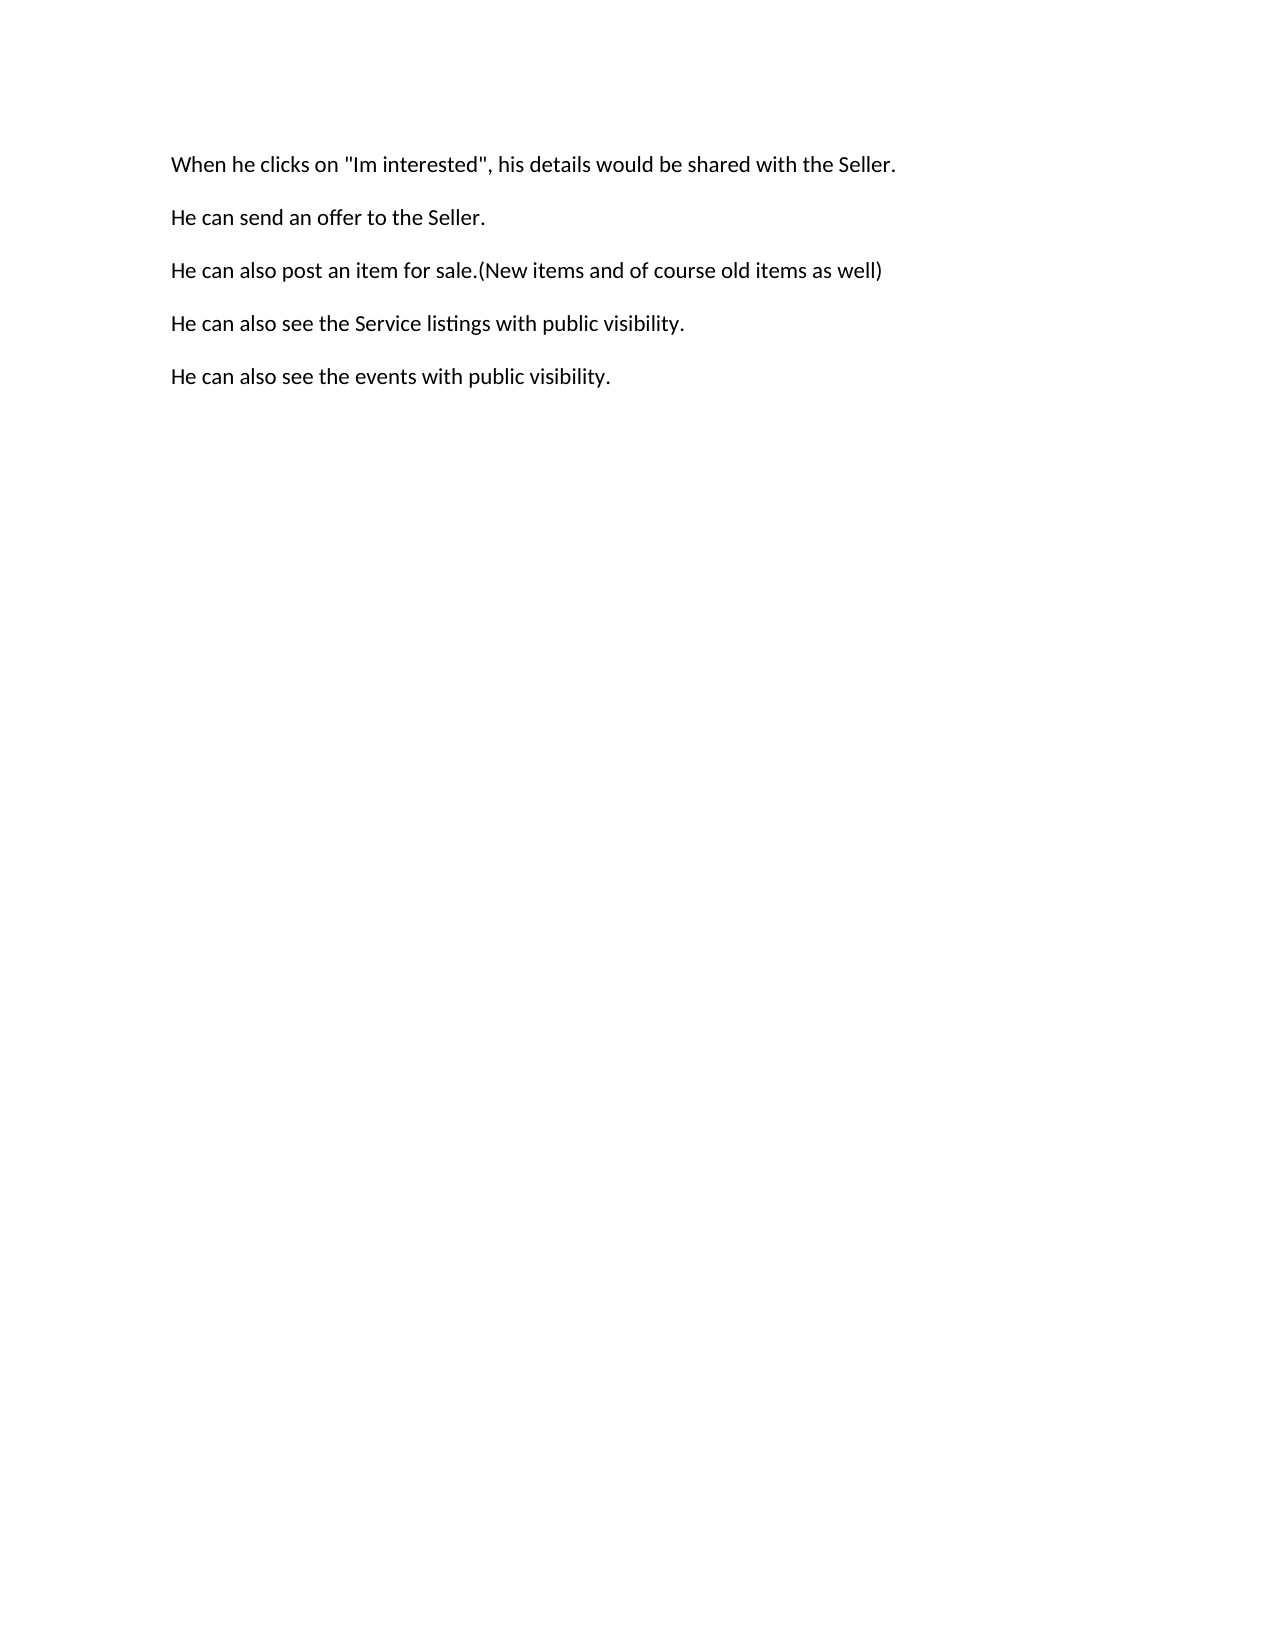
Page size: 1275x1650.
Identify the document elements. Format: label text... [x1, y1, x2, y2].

text He can send an offer to the Seller. [150, 203, 1125, 231]
text He can also post an item for sale.(New items and of course old items as well) [150, 256, 1125, 284]
text He can also see the events with public visibility. [150, 362, 1125, 390]
text He can also see the Service listings with public visibility. [150, 309, 1125, 337]
text When he clicks on "Im interested", his details would be shared with the Seller. [150, 150, 1125, 178]
